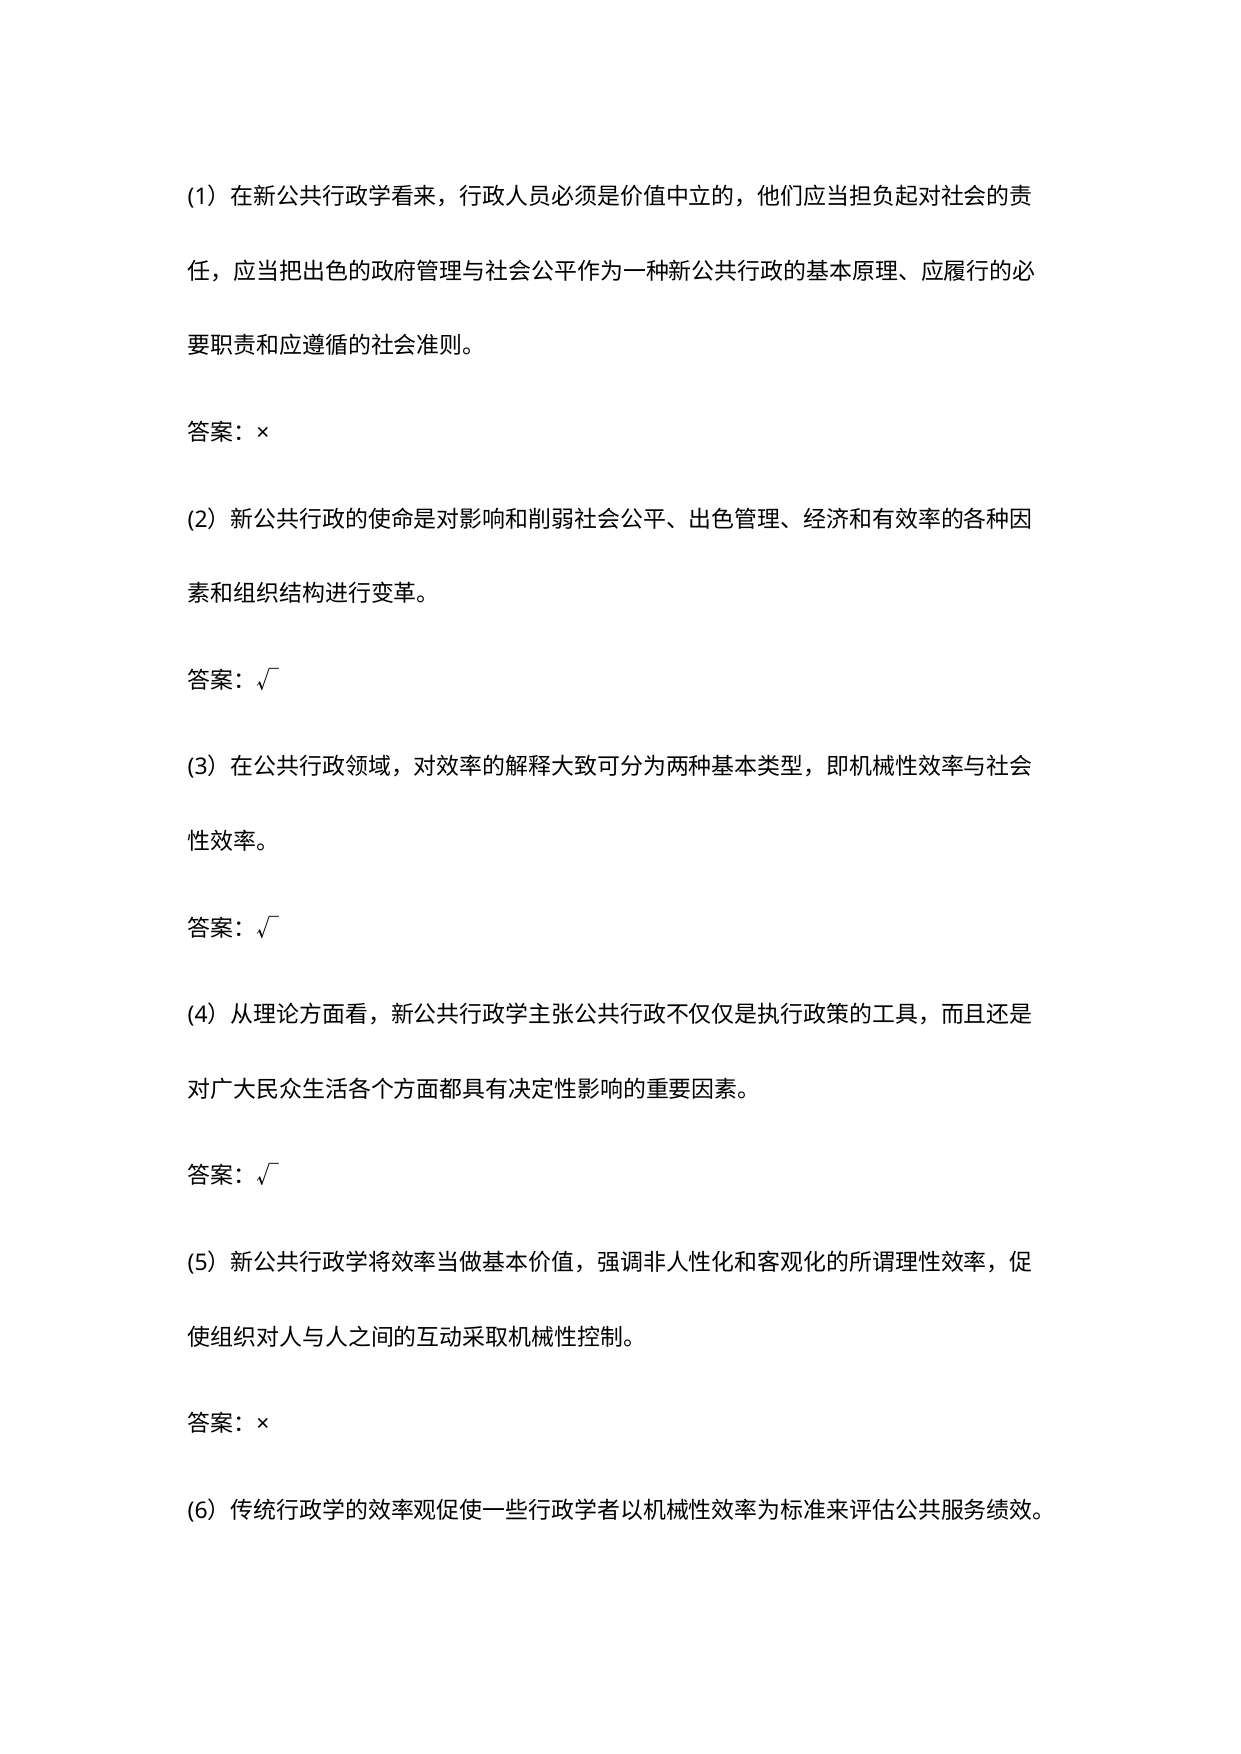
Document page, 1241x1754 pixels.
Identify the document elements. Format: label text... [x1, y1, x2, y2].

text 答案：× [187, 398, 1053, 463]
text (5）新公共行政学将效率当做基本价值，强调非人性化和客观化的所谓理性效率，促使组织对人与人之间的互动采取机械性控制。 [187, 1228, 1053, 1368]
text (3）在公共行政领域，对效率的解释大致可分为两种基本类型，即机械性效率与社会性效率。 [187, 732, 1053, 872]
text (6）传统行政学的效率观促使一些行政学者以机械性效率为标准来评估公共服务绩效。 [187, 1476, 1053, 1541]
text 答案：× [187, 1389, 1053, 1454]
text 答案：√ [187, 894, 1053, 959]
text 答案：√ [187, 646, 1053, 711]
text (4）从理论方面看，新公共行政学主张公共行政不仅仅是执行政策的工具，而且还是对广大民众生活各个方面都具有决定性影响的重要因素。 [187, 980, 1053, 1120]
text (1）在新公共行政学看来，行政人员必须是价值中立的，他们应当担负起对社会的责任，应当把出色的政府管理与社会公平作为一种新公共行政的基本原理、应履行的必要职责和应遵循的社会准则。 [187, 162, 1053, 376]
text 答案：√ [187, 1141, 1053, 1206]
text (2）新公共行政的使命是对影响和削弱社会公平、出色管理、经济和有效率的各种因素和组织结构进行变革。 [187, 484, 1053, 624]
